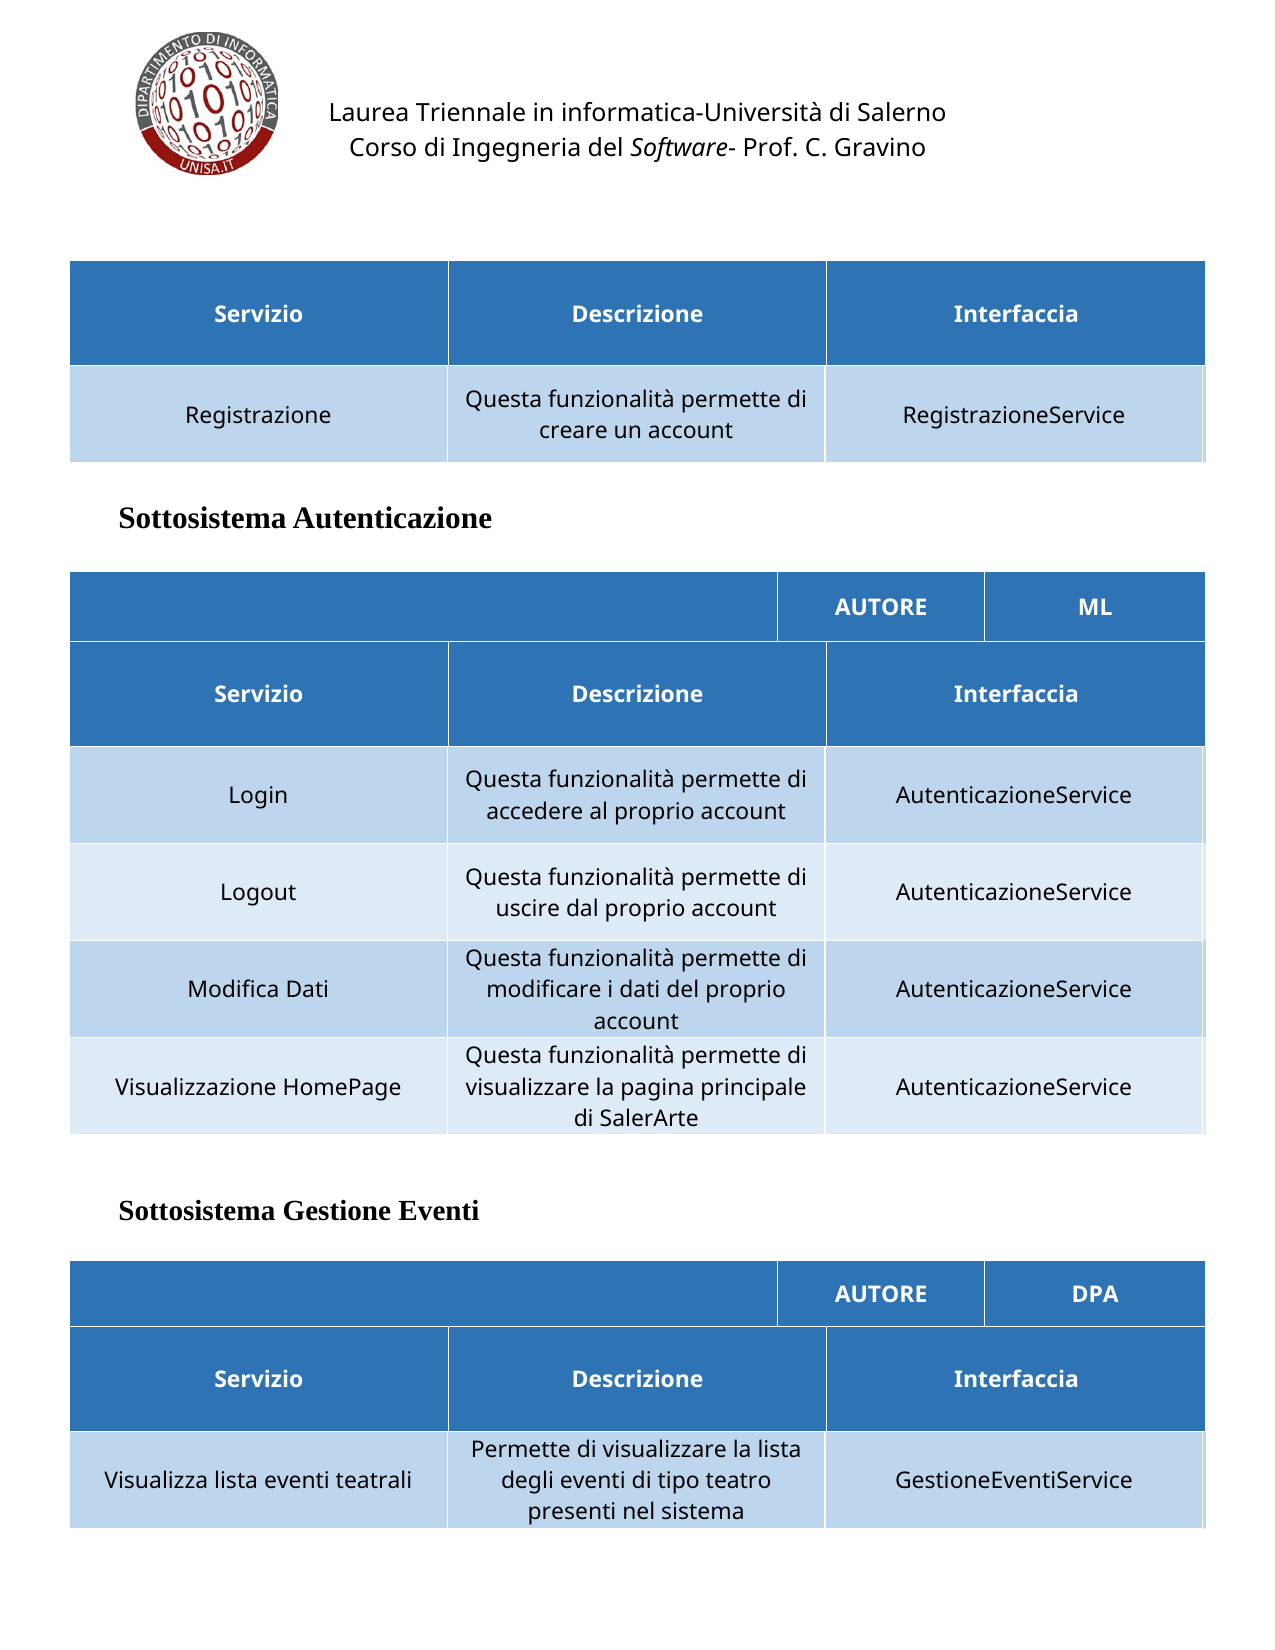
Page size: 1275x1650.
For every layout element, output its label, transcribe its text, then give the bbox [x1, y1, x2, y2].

table_cell Interfaccia [827, 1327, 1205, 1431]
table_cell Questa funzionalità permette di visualizzare la pagina principale di SalerArte [448, 1038, 824, 1134]
table_cell AutenticazioneService [826, 1038, 1202, 1134]
table_cell Interfaccia [827, 261, 1205, 365]
table_cell AutenticazioneService [826, 747, 1202, 843]
table_cell Questa funzionalità permette di accedere al proprio account [448, 747, 824, 843]
table_cell Visualizza lista eventi teatrali [70, 1432, 447, 1528]
table_cell Descrizione [449, 261, 826, 365]
table_cell Servizio [70, 261, 448, 365]
table_cell Descrizione [449, 642, 826, 746]
table_cell Descrizione [449, 1327, 826, 1431]
picture [135, 32, 278, 175]
table_cell Questa funzionalità permette di creare un account [448, 366, 824, 462]
table_cell AutenticazioneService [826, 941, 1202, 1037]
table_header DPA [985, 1261, 1205, 1326]
table_cell AutenticazioneService [826, 844, 1202, 940]
table_cell Questa funzionalità permette di uscire dal proprio account [448, 844, 824, 940]
table_cell Questa funzionalità permette di modificare i dati del proprio account [448, 941, 824, 1037]
table_cell Logout [70, 844, 447, 940]
table_cell Login [70, 747, 447, 843]
table_cell GestioneEventiService [826, 1432, 1202, 1528]
table_header [70, 572, 777, 641]
table_header AUTORE [778, 1261, 984, 1326]
table_cell Modifica Dati [70, 941, 447, 1037]
table_cell Servizio [70, 1327, 448, 1431]
table_cell Servizio [70, 642, 448, 746]
text Sottosistema Gestione Eventi [118, 1193, 1157, 1226]
table_header ML [985, 572, 1205, 641]
table_header AUTORE [778, 572, 984, 641]
table_cell Interfaccia [827, 642, 1205, 746]
table_header [70, 1261, 777, 1326]
table_cell Visualizzazione HomePage [70, 1038, 447, 1134]
table_cell RegistrazioneService [826, 366, 1202, 462]
table_cell Permette di visualizzare la lista degli eventi di tipo teatro presenti nel sistema [448, 1432, 824, 1528]
table_cell Registrazione [70, 366, 447, 462]
text Sottosistema Autenticazione [118, 499, 1157, 535]
